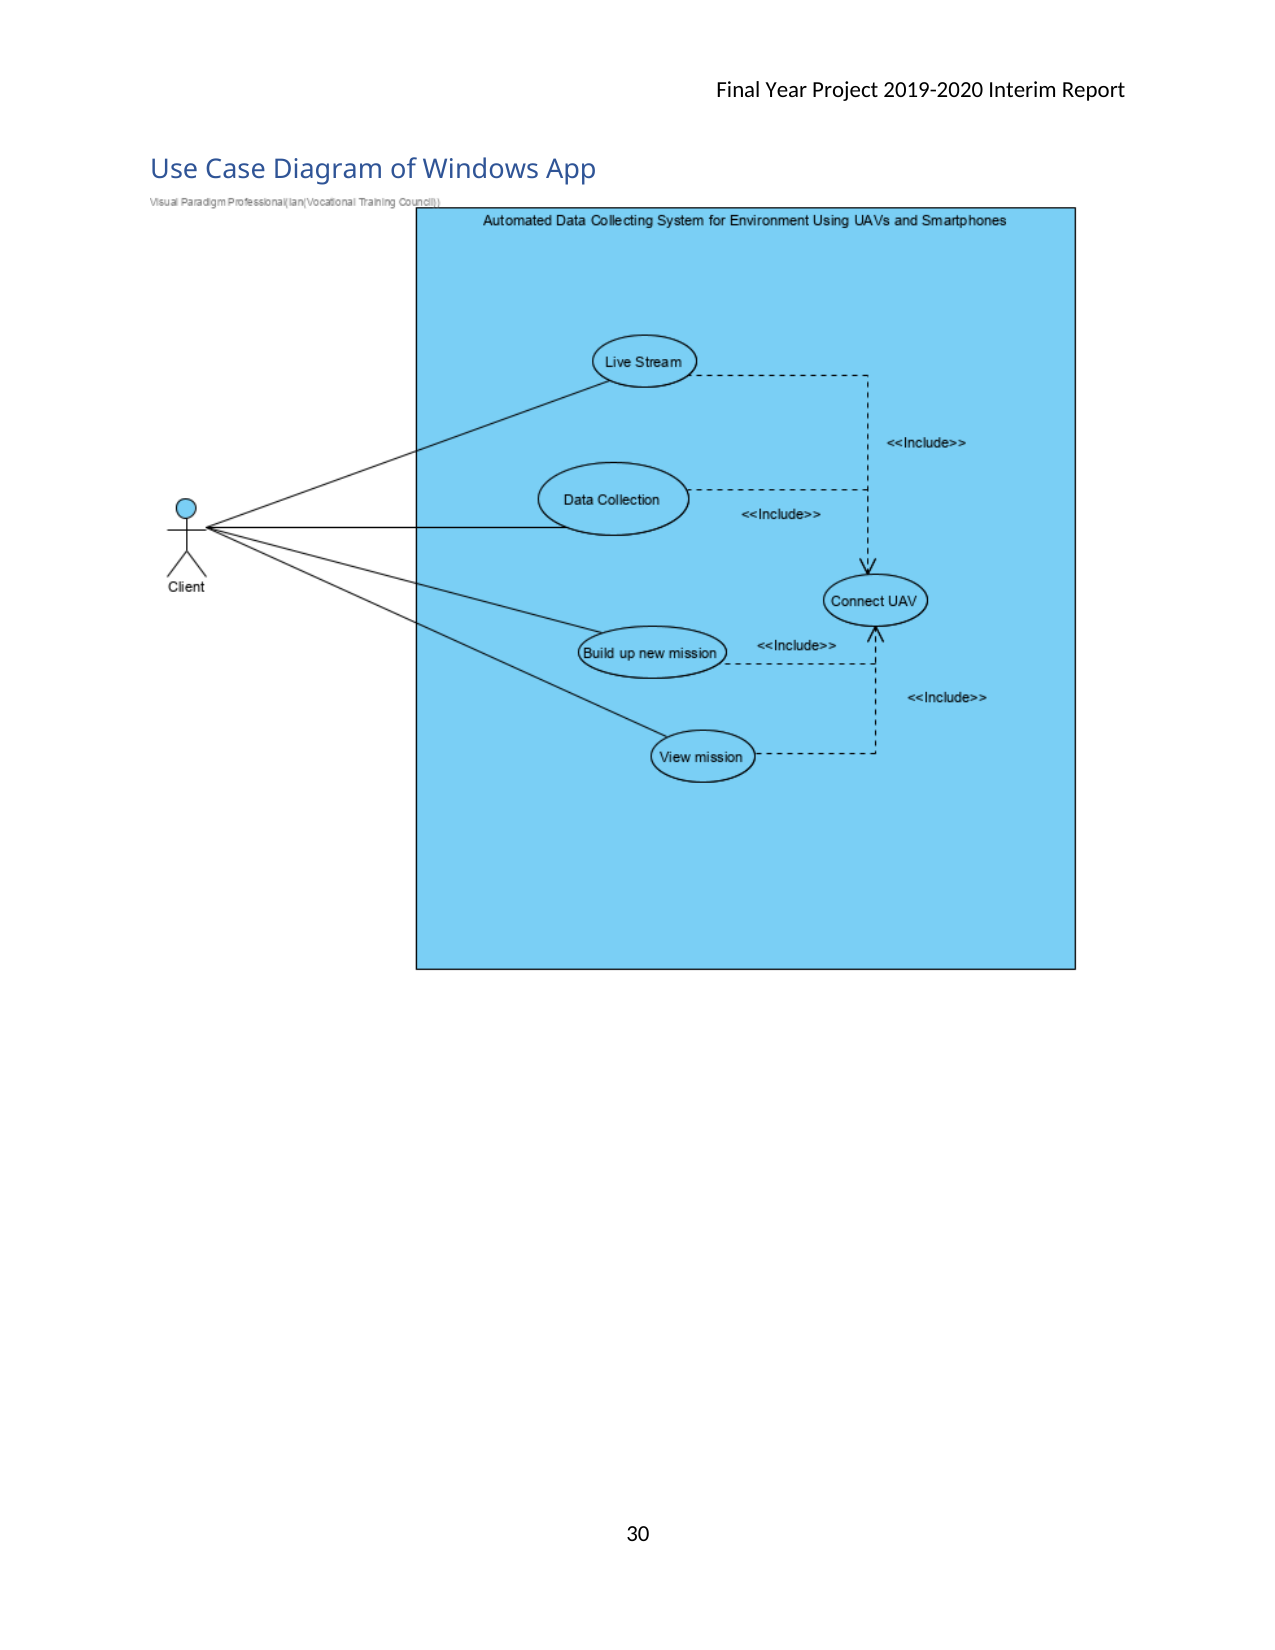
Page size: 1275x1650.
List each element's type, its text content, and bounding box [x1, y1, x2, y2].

subtitle Use Case Diagram of Windows App [150, 150, 1125, 187]
picture [150, 193, 1093, 987]
